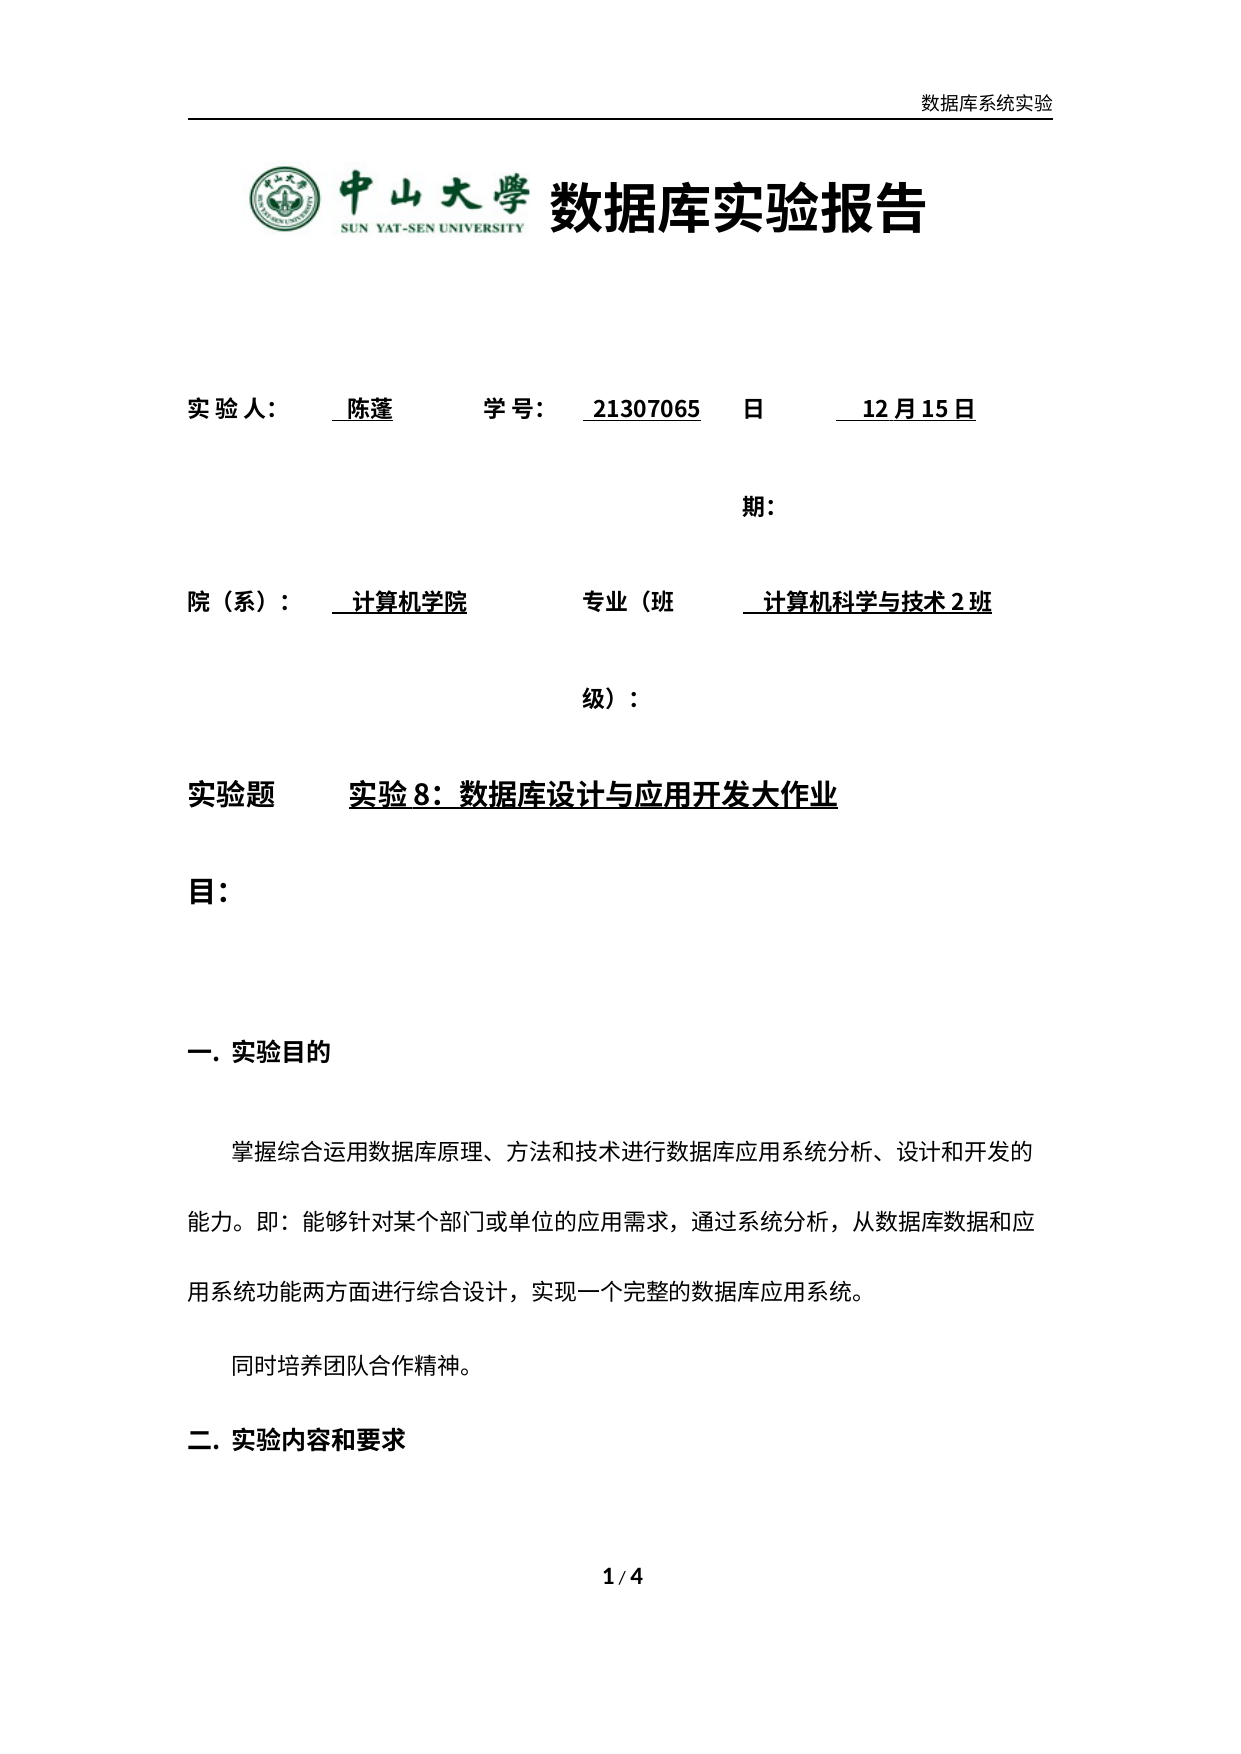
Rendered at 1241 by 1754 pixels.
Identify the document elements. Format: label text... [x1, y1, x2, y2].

list 实验内容和要求 [187, 1406, 1053, 1471]
picture [241, 151, 531, 238]
text 同时培养团队合作精神。 [187, 1332, 1053, 1397]
table_cell 实验8：数据库设计与应用开发大作业 [338, 760, 1064, 952]
table_header 日 期： [731, 375, 825, 567]
table_cell 院（系）： [176, 568, 320, 760]
table_header 陈蓬 [320, 375, 472, 567]
table_header 实 验 人： [176, 375, 320, 567]
table_cell 专业（班级）： [571, 568, 731, 760]
table_cell 计算机学院 [320, 568, 571, 760]
text 掌握综合运用数据库原理、方法和技术进行数据库应用系统分析、设计和开发的能力。即：能够针对某个部门或单位的应用需求，通过系统分析，从数据库数据和应用系统功能两方面进行综合设计，实现一个完整的数据库应用系统。 [187, 1118, 1053, 1323]
table_header 21307065 [571, 375, 731, 567]
table_header 12月15日 [825, 375, 1064, 567]
table_header 学 号： [472, 375, 571, 567]
table_cell 实验题目： [176, 760, 337, 952]
table_cell 计算机科学与技术2班 [731, 568, 1064, 760]
list 实验目的 [187, 1018, 1053, 1083]
